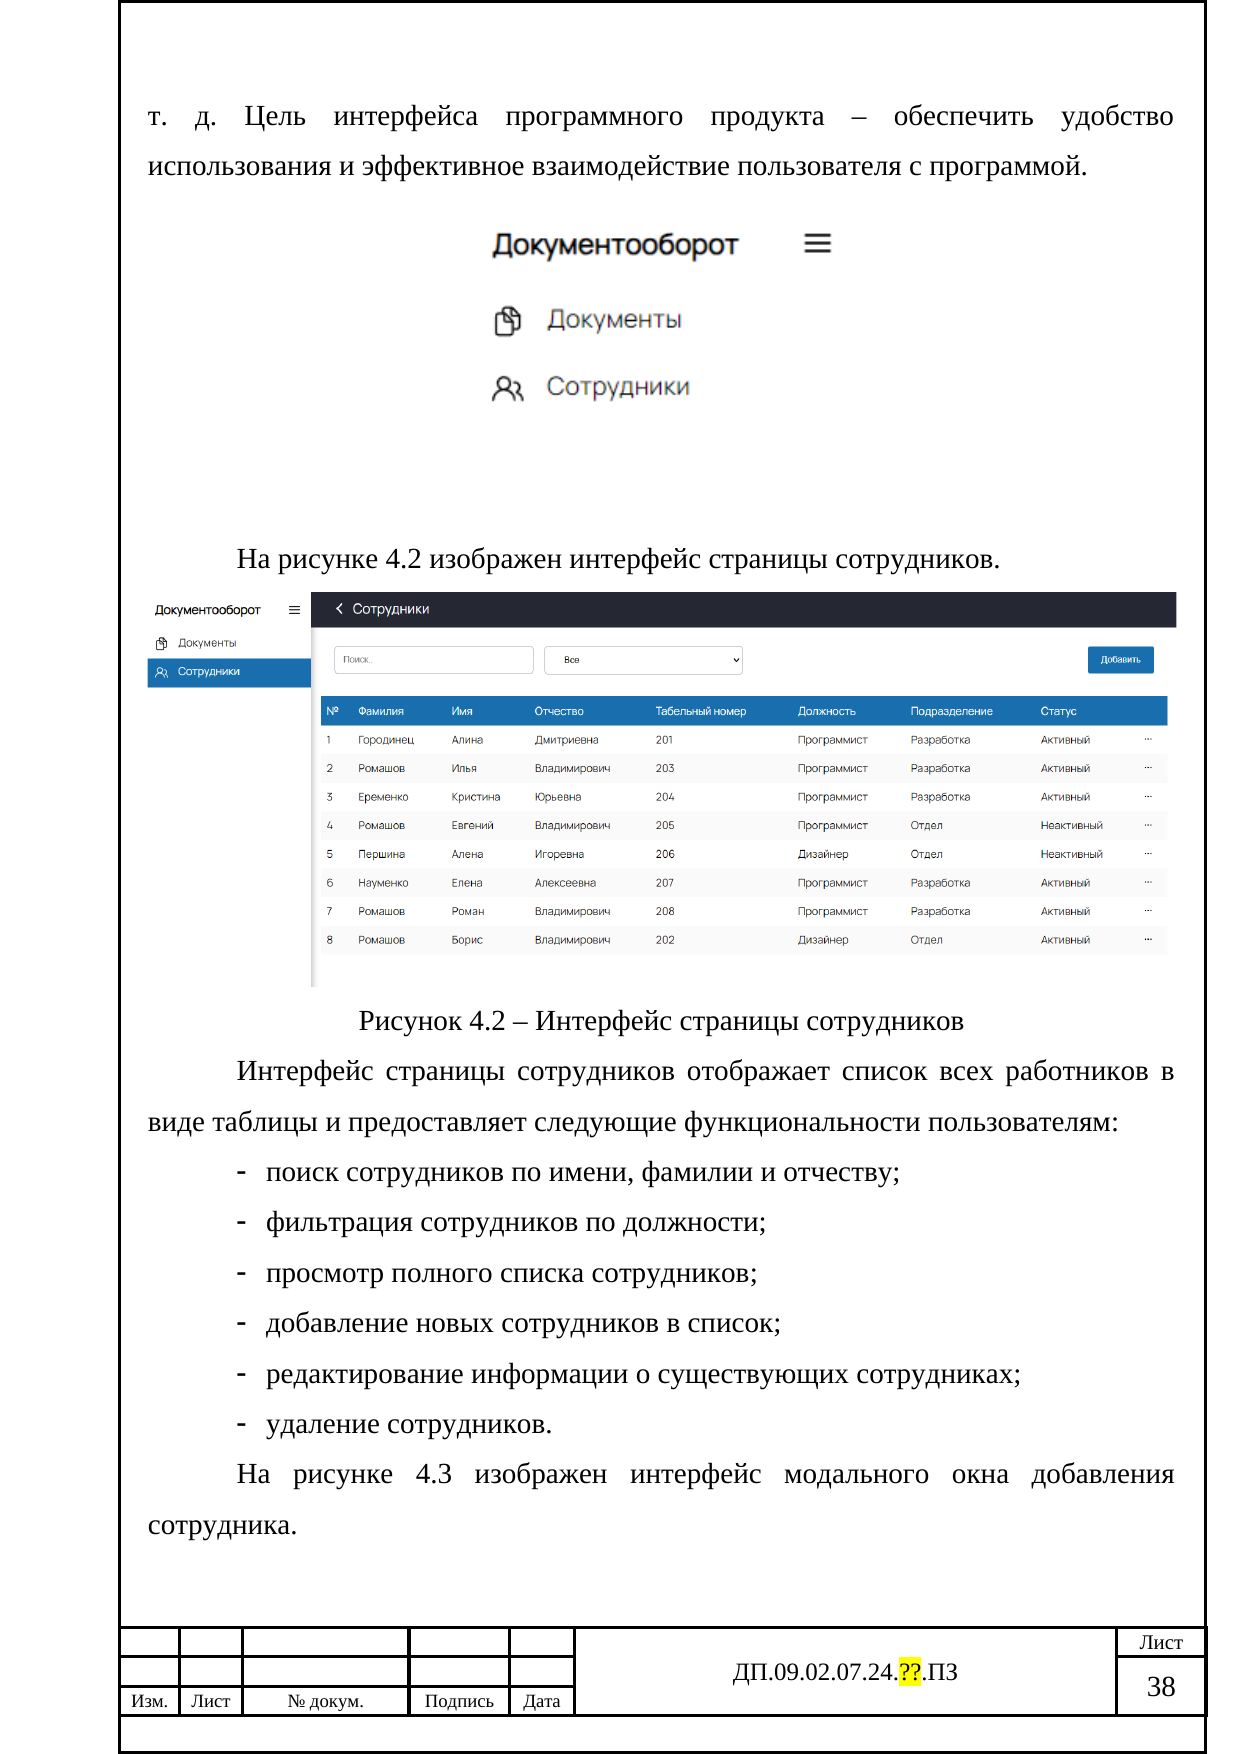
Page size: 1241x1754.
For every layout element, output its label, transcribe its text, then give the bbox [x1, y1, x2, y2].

picture [147, 592, 1177, 987]
list удаление сотрудников. [148, 1406, 1175, 1440]
picture [469, 198, 854, 525]
list фильтрация сотрудников по должности; [148, 1204, 1175, 1238]
list просмотр полного списка сотрудников; [148, 1255, 1175, 1289]
text Рисунок 4.2 – Интерфейс страницы сотрудников [148, 1003, 1175, 1037]
list добавление новых сотрудников в список; [148, 1305, 1175, 1339]
list редактирование информации о существующих сотрудниках; [148, 1356, 1175, 1389]
text На рисунке 4.2 изображен интерфейс страницы сотрудников. [148, 542, 1175, 575]
text Интерфейс страницы сотрудников отображает список всех работников в виде таблицы и предоставляет следующие функциональности пользователям: [148, 1053, 1175, 1137]
list поиск сотрудников по имени, фамилии и отчеству; [148, 1154, 1175, 1188]
text На рисунке 4.3 изображен интерфейс модального окна добавления сотрудника. [148, 1457, 1175, 1541]
